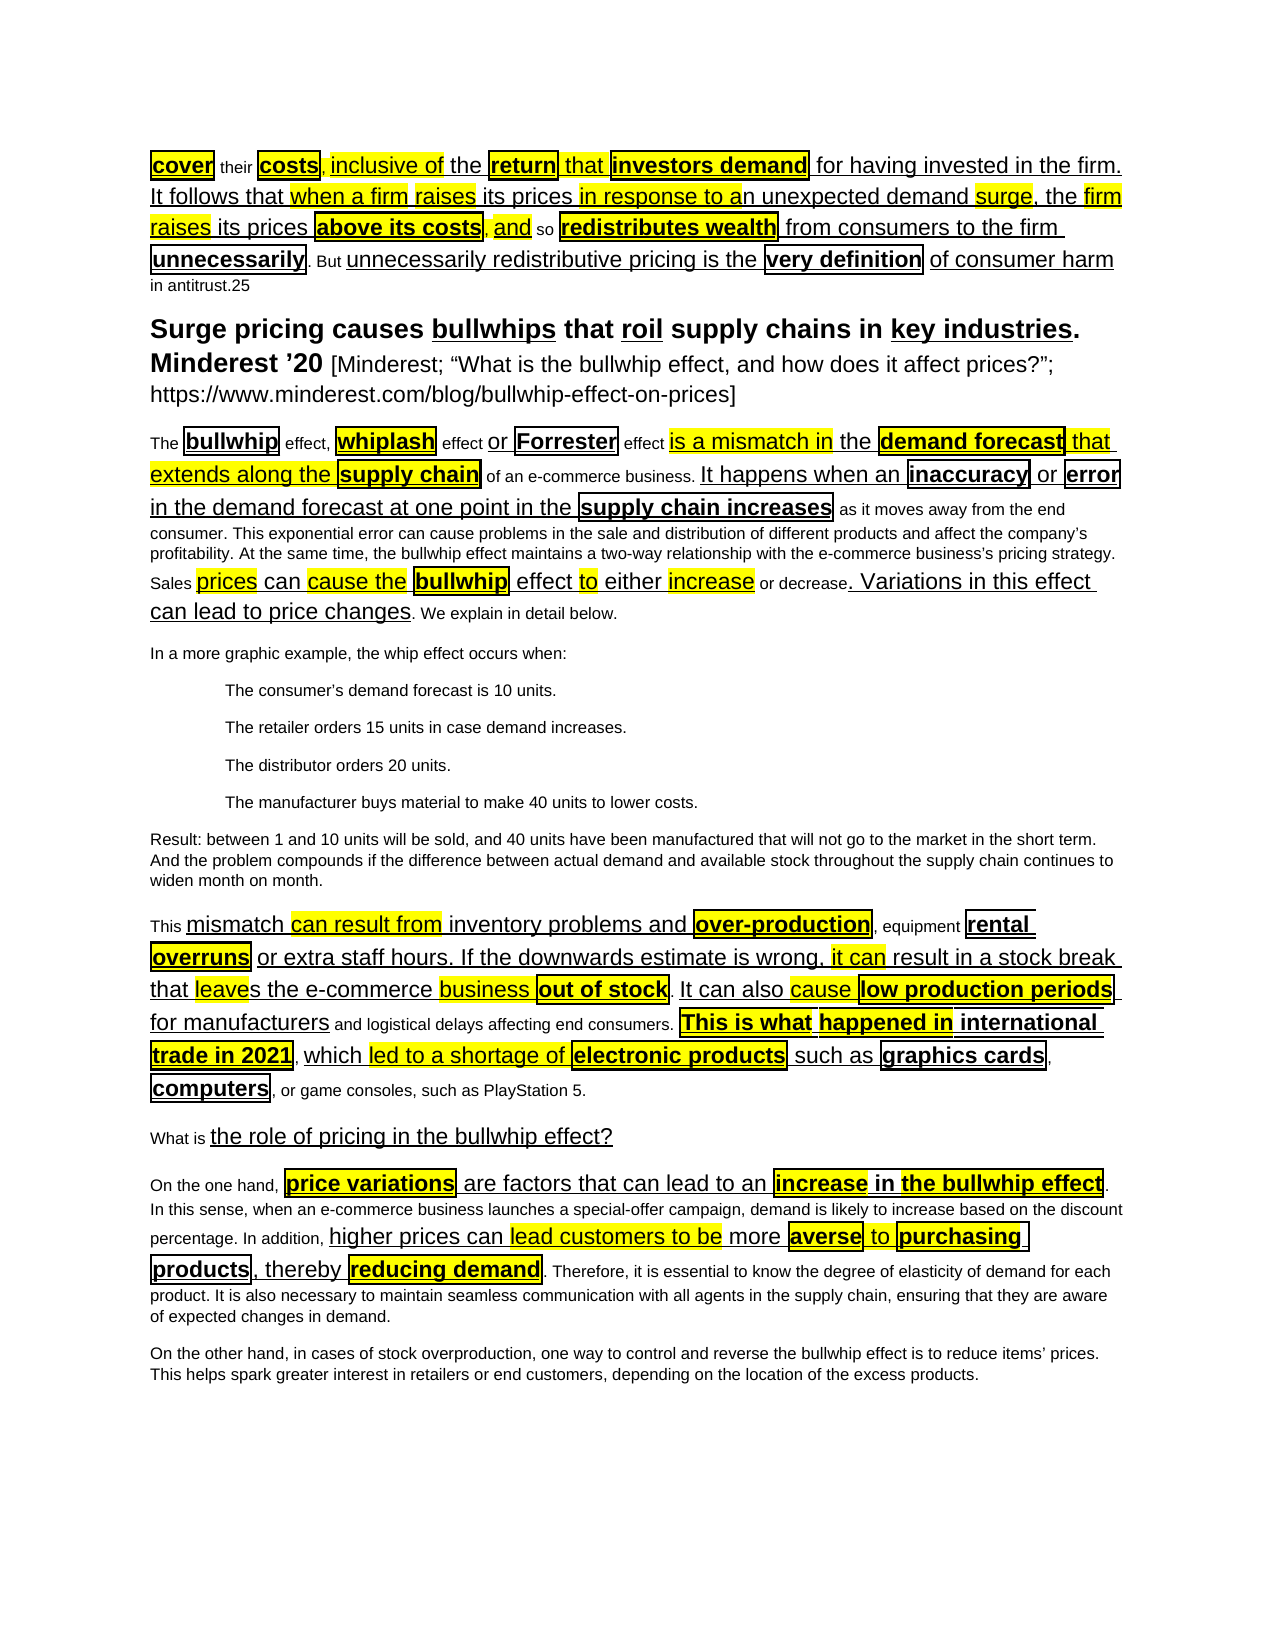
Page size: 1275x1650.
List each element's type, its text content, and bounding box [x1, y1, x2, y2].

text In a more graphic example, the whip effect occurs when: [150, 643, 1125, 663]
subtitle Surge pricing causes bullwhips that roil supply chains in key industries. [150, 313, 1125, 345]
text The retailer orders 15 units in case demand increases. [225, 718, 1125, 737]
text On the other hand, in cases of stock overproduction, one way to control and reverse the bullwhip effect is to reduce items’ prices. This helps spark greater interest in retailers or end customers, depending on the location of the excess products. [150, 1344, 1125, 1384]
text The distributor orders 20 units. [225, 755, 1125, 774]
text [150, 150, 1125, 295]
text The bullwhip effect, whiplash effect or Forrester effect is a mismatch in the demand forecast that extends along the supply chain of an e-commerce business. It happens when an inaccuracy or error in the demand forecast at one point in the supply chain increases as it moves away from the end consumer. This exponential error can cause problems in the sale and distribution of different products and affect the company’s profitability. At the same time, the bullwhip effect maintains a two-way relationship with the e-commerce business’s pricing strategy. Sales prices can cause the bullwhip effect to either increase or decrease. Variations in this effect can lead to price changes. We explain in detail below. [150, 426, 1125, 625]
text The manufacturer buys material to make 40 units to lower costs. [225, 793, 1125, 812]
text On the one hand, price variations are factors that can lead to an increase in the bullwhip effect. In this sense, when an e-commerce business launches a special-offer campaign, demand is likely to increase based on the discount percentage. In addition, higher prices can lead customers to be more averse to purchasing products, thereby reducing demand. Therefore, it is essential to know the degree of elasticity of demand for each product. It is also necessary to maintain seamless communication with all agents in the supply chain, ensuring that they are aware of expected changes in demand. [150, 1168, 1125, 1326]
text Result: between 1 and 10 units will be sold, and 40 units have been manufactured that will not go to the market in the short term. And the problem compounds if the difference between actual demand and available stock throughout the supply chain continues to widen month on month. [150, 830, 1125, 890]
text This mismatch can result from inventory problems and over-production, equipment rental overruns or extra staff hours. If the downwards estimate is wrong, it can result in a stock break that leaves the e-commerce business out of stock. It can also cause low production periods for manufacturers and logistical delays affecting end consumers. This is what happened in international trade in 2021, which led to a shortage of electronic products such as graphics cards, computers, or game consoles, such as PlayStation 5. [150, 908, 1125, 1103]
text The consumer’s demand forecast is 10 units. [225, 681, 1125, 700]
text Minderest ’20 [Minderest; “What is the bullwhip effect, and how does it affect prices?”; https://www.minderest.com/blog/bullwhip-effect-on-prices] [150, 347, 1125, 407]
text What is the role of pricing in the bullwhip effect? [150, 1123, 1125, 1149]
